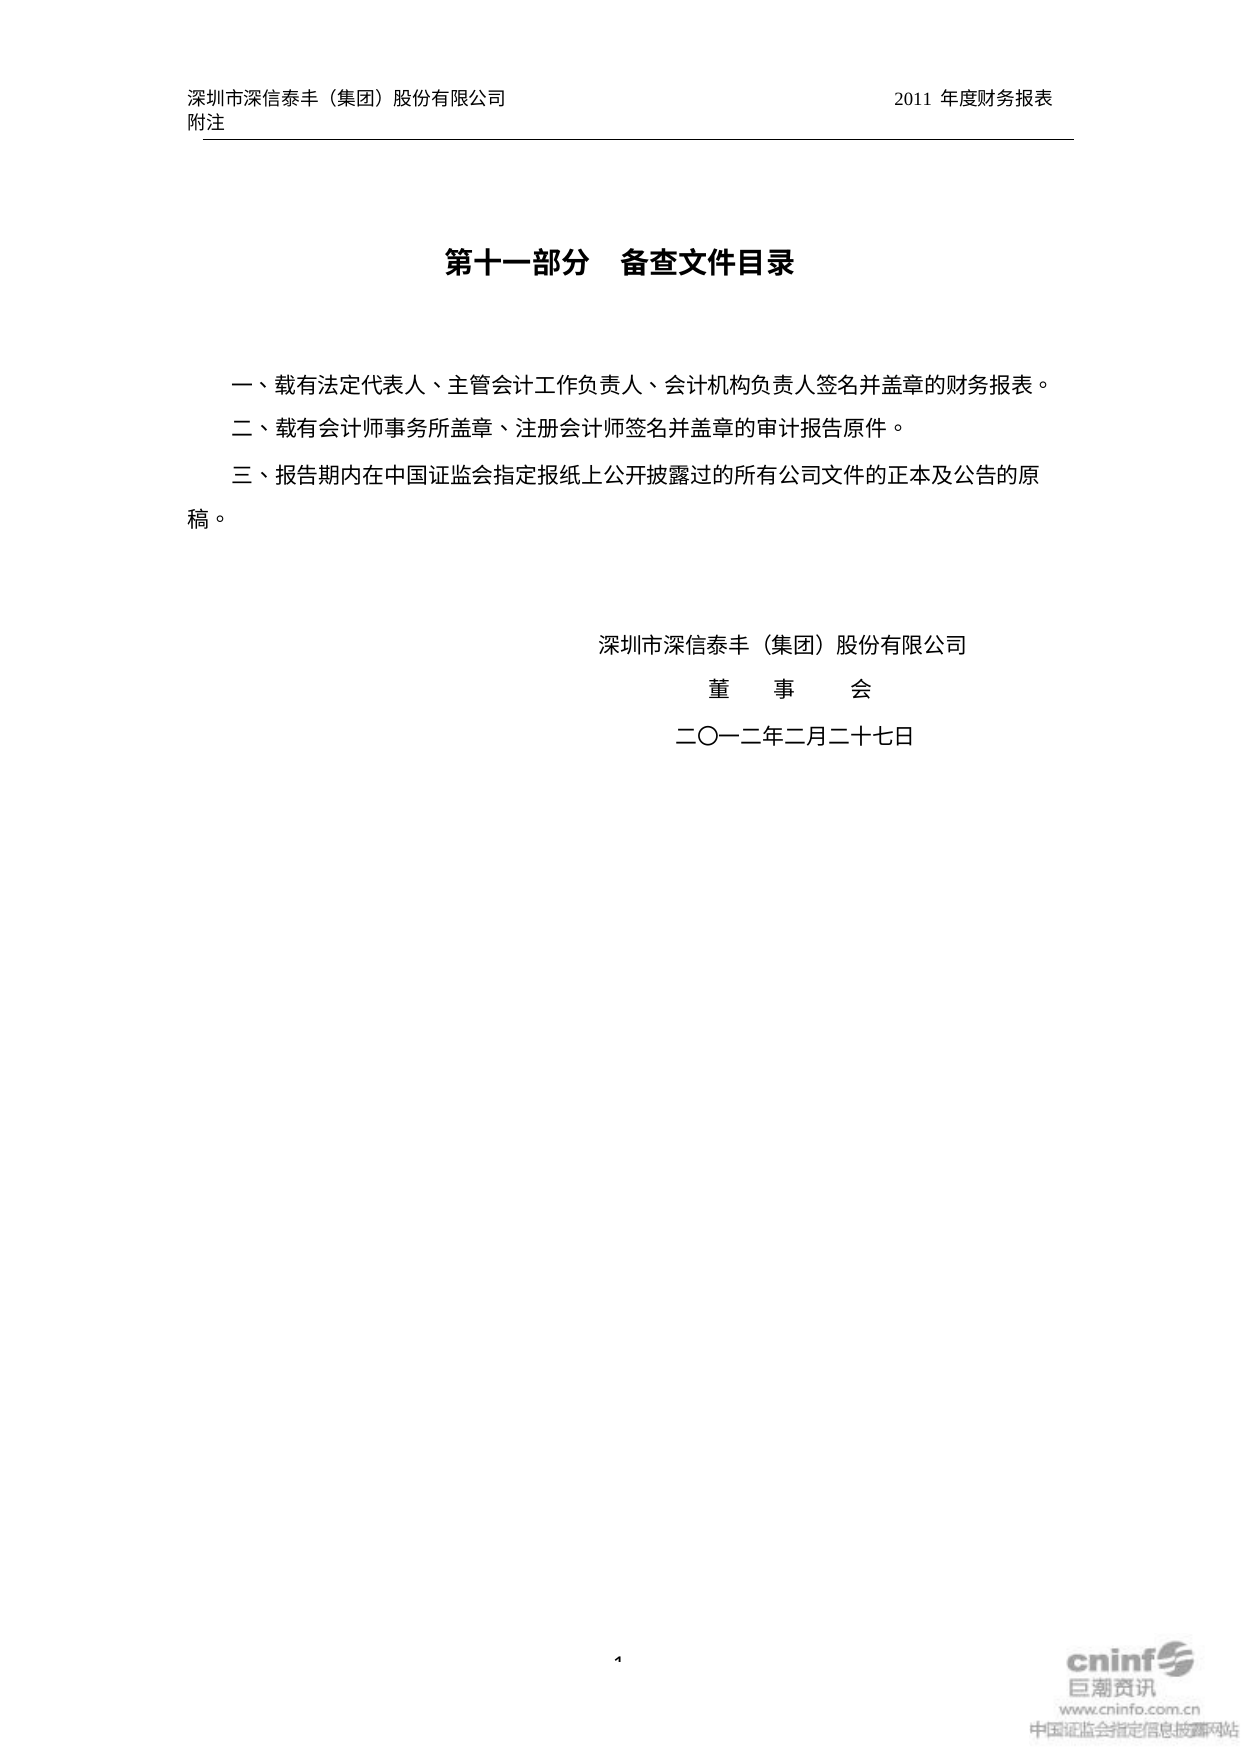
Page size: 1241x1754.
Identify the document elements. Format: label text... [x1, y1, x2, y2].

text 三、报告期内在中国证监会指定报纸上公开披露过的所有公司文件的正本及公告的原 稿。 [187, 460, 1082, 534]
picture [1029, 1633, 1241, 1754]
text 深圳市深信泰丰（集团）股份有限公司 董 事 会 [598, 630, 971, 704]
text 第十一部分 备查文件目录 [444, 242, 1082, 282]
text 深圳市深信泰丰（集团）股份有限公司 2011 年度财务报表 附注 [187, 86, 1053, 134]
text 二〇一二年二月二十七日 [675, 721, 1082, 751]
text 一、载有法定代表人、主管会计工作负责人、会计机构负责人签名并盖章的财务报表。 二、载有会计师事务所盖章、注册会计师签名并盖章的审计报告原件。 [231, 369, 1082, 443]
